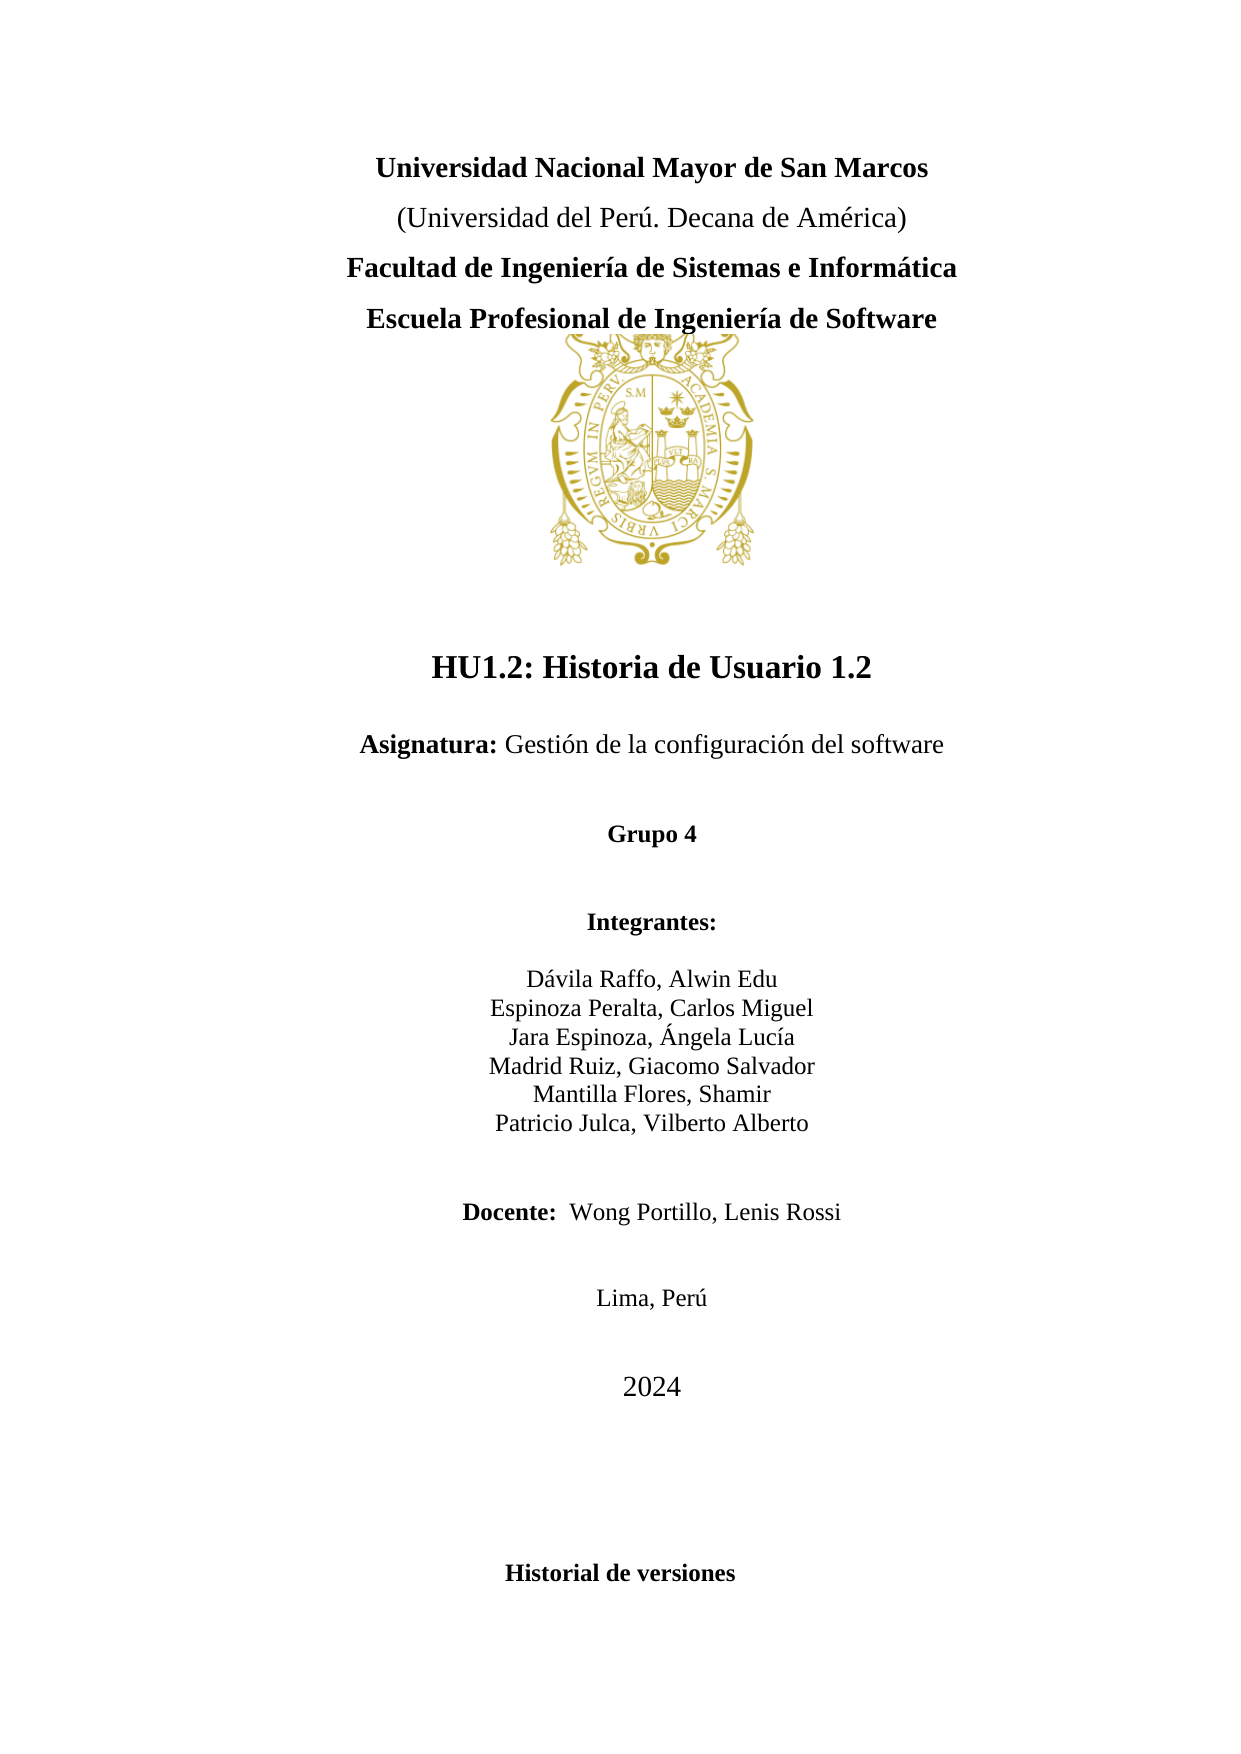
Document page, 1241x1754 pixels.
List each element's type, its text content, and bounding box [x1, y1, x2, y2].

text Escuela Profesional de Ingeniería de Software [327, 301, 976, 334]
text Facultad de Ingeniería de Sistemas e Informática [327, 251, 976, 284]
text Dávila Raffo, Alwin Edu [327, 964, 976, 993]
picture [549, 334, 755, 567]
text Grupo 4 [327, 819, 976, 848]
text HU1.2: Historia de Usuario 1.2 [327, 651, 976, 685]
text Patricio Julca, Vilberto Alberto [327, 1108, 976, 1137]
text Mantilla Flores, Shamir [327, 1079, 976, 1108]
text Jara Espinoza, Ángela Lucía [327, 1022, 976, 1051]
text Madrid Ruiz, Giacomo Salvador [327, 1051, 976, 1079]
text Espinoza Peralta, Carlos Miguel [327, 993, 976, 1022]
text 2024 [327, 1369, 976, 1403]
text Lima, Perú [327, 1283, 976, 1312]
text Universidad Nacional Mayor de San Marcos [327, 150, 976, 183]
text Historial de versiones [150, 1558, 1090, 1586]
text Integrantes: [327, 907, 976, 936]
text (Universidad del Perú. Decana de América) [327, 200, 976, 234]
text Asignatura: Gestión de la configuración del software [327, 728, 976, 759]
text Docente: Wong Portillo, Lenis Rossi [327, 1197, 976, 1225]
